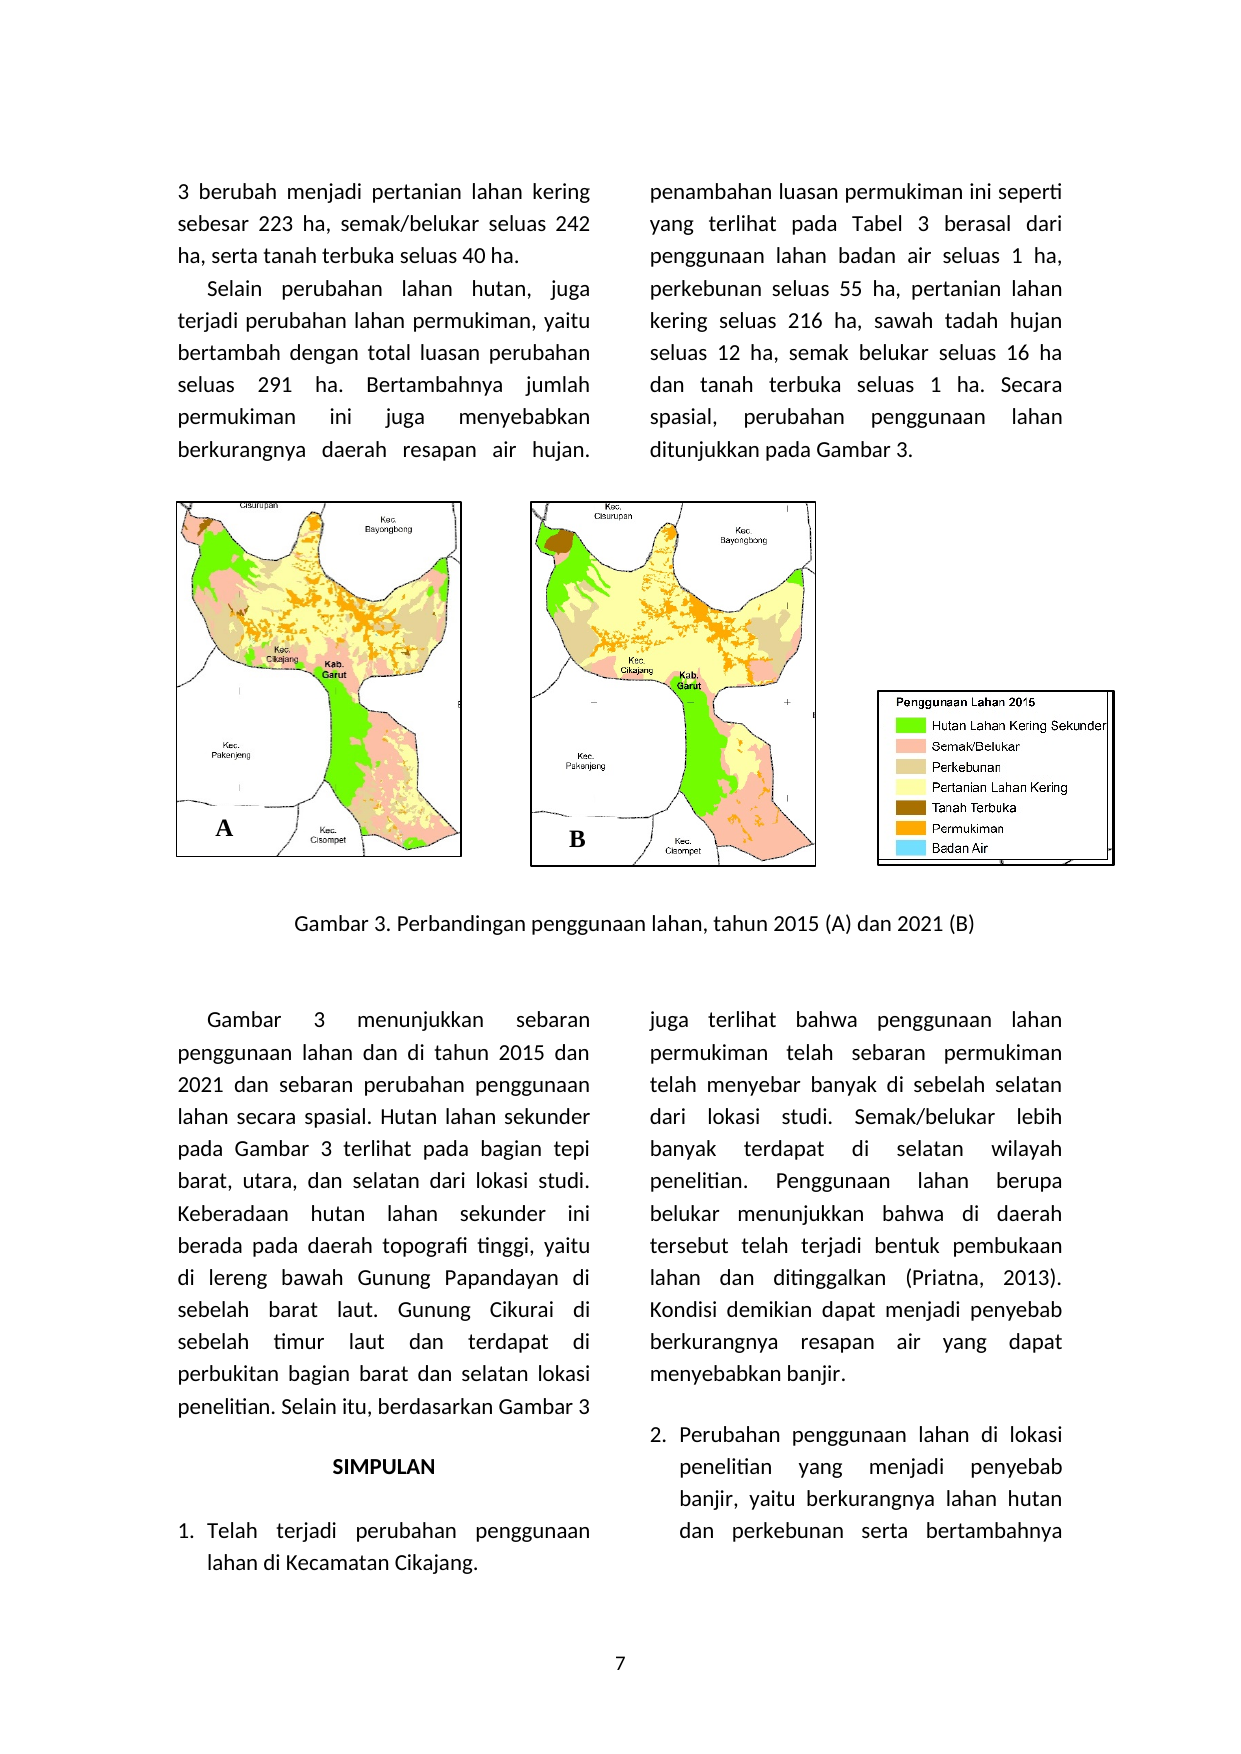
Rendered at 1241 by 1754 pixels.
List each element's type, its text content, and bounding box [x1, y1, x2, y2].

text Gambar 3. Perbandingan penggunaan lahan, tahun 2015 (A) dan 2021 (B) [177, 909, 1063, 937]
list Telah terjadi perubahan penggunaan lahan di Kecamatan Cikajang. [177, 1516, 591, 1577]
picture [177, 503, 460, 856]
text Gambar 3 menunjukkan sebaran penggunaan lahan dan di tahun 2015 dan 2021 dan sebaran perubahan penggunaan lahan secara spasial. Hutan lahan sekunder pada Gambar 3 terlihat pada bagian tepi barat, utara, dan selatan dari lokasi studi. Keberadaan hutan lahan sekunder ini berada pada daerah topografi tinggi, yaitu di lereng bawah Gunung Papandayan di sebelah barat laut. Gunung Cikurai di sebelah timur laut dan terdapat di perbukitan bagian barat dan selatan lokasi penelitian. Selain itu, berdasarkan Gambar 3 juga terlihat bahwa penggunaan lahan permukiman telah sebaran permukiman telah menyebar banyak di sebelah selatan dari lokasi studi. Semak/belukar lebih banyak terdapat di selatan wilayah penelitian. Penggunaan lahan berupa belukar menunjukkan bahwa di daerah tersebut telah terjadi bentuk pembukaan lahan dan ditinggalkan (Priatna, 2013). Kondisi demikian dapat menjadi penyebab berkurangnya resapan air yang dapat menyebabkan banjir. [177, 1006, 591, 1420]
picture [532, 503, 815, 865]
text Gambar 3 menunjukkan sebaran penggunaan lahan dan di tahun 2015 dan 2021 dan sebaran perubahan penggunaan lahan secara spasial. Hutan lahan sekunder pada Gambar 3 terlihat pada bagian tepi barat, utara, dan selatan dari lokasi studi. Keberadaan hutan lahan sekunder ini berada pada daerah topografi tinggi, yaitu di lereng bawah Gunung Papandayan di sebelah barat laut. Gunung Cikurai di sebelah timur laut dan terdapat di perbukitan bagian barat dan selatan lokasi penelitian. Selain itu, berdasarkan Gambar 3 juga terlihat bahwa penggunaan lahan permukiman telah sebaran permukiman telah menyebar banyak di sebelah selatan dari lokasi studi. Semak/belukar lebih banyak terdapat di selatan wilayah penelitian. Penggunaan lahan berupa belukar menunjukkan bahwa di daerah tersebut telah terjadi bentuk pembukaan lahan dan ditinggalkan (Priatna, 2013). Kondisi demikian dapat menjadi penyebab berkurangnya resapan air yang dapat menyebabkan banjir. [649, 1006, 1063, 1388]
picture [879, 692, 1113, 864]
text SIMPULAN [177, 1452, 591, 1480]
text Selain perubahan lahan hutan, juga terjadi perubahan lahan permukiman, yaitu bertambah dengan total luasan perubahan seluas 291 ha. Bertambahnya jumlah permukiman ini juga menyebabkan berkurangnya daerah resapan air hujan. penambahan luasan permukiman ini seperti yang terlihat pada Tabel 3 berasal dari penggunaan lahan badan air seluas 1 ha, perkebunan seluas 55 ha, pertanian lahan kering seluas 216 ha, sawah tadah hujan seluas 12 ha, semak belukar seluas 16 ha dan tanah terbuka seluas 1 ha. Secara spasial, perubahan penggunaan lahan ditunjukkan pada Gambar 3. [649, 177, 1063, 463]
text Selain perubahan lahan hutan, juga terjadi perubahan lahan permukiman, yaitu bertambah dengan total luasan perubahan seluas 291 ha. Bertambahnya jumlah permukiman ini juga menyebabkan berkurangnya daerah resapan air hujan. penambahan luasan permukiman ini seperti yang terlihat pada Tabel 3 berasal dari penggunaan lahan badan air seluas 1 ha, perkebunan seluas 55 ha, pertanian lahan kering seluas 216 ha, sawah tadah hujan seluas 12 ha, semak belukar seluas 16 ha dan tanah terbuka seluas 1 ha. Secara spasial, perubahan penggunaan lahan ditunjukkan pada Gambar 3. [177, 274, 591, 463]
